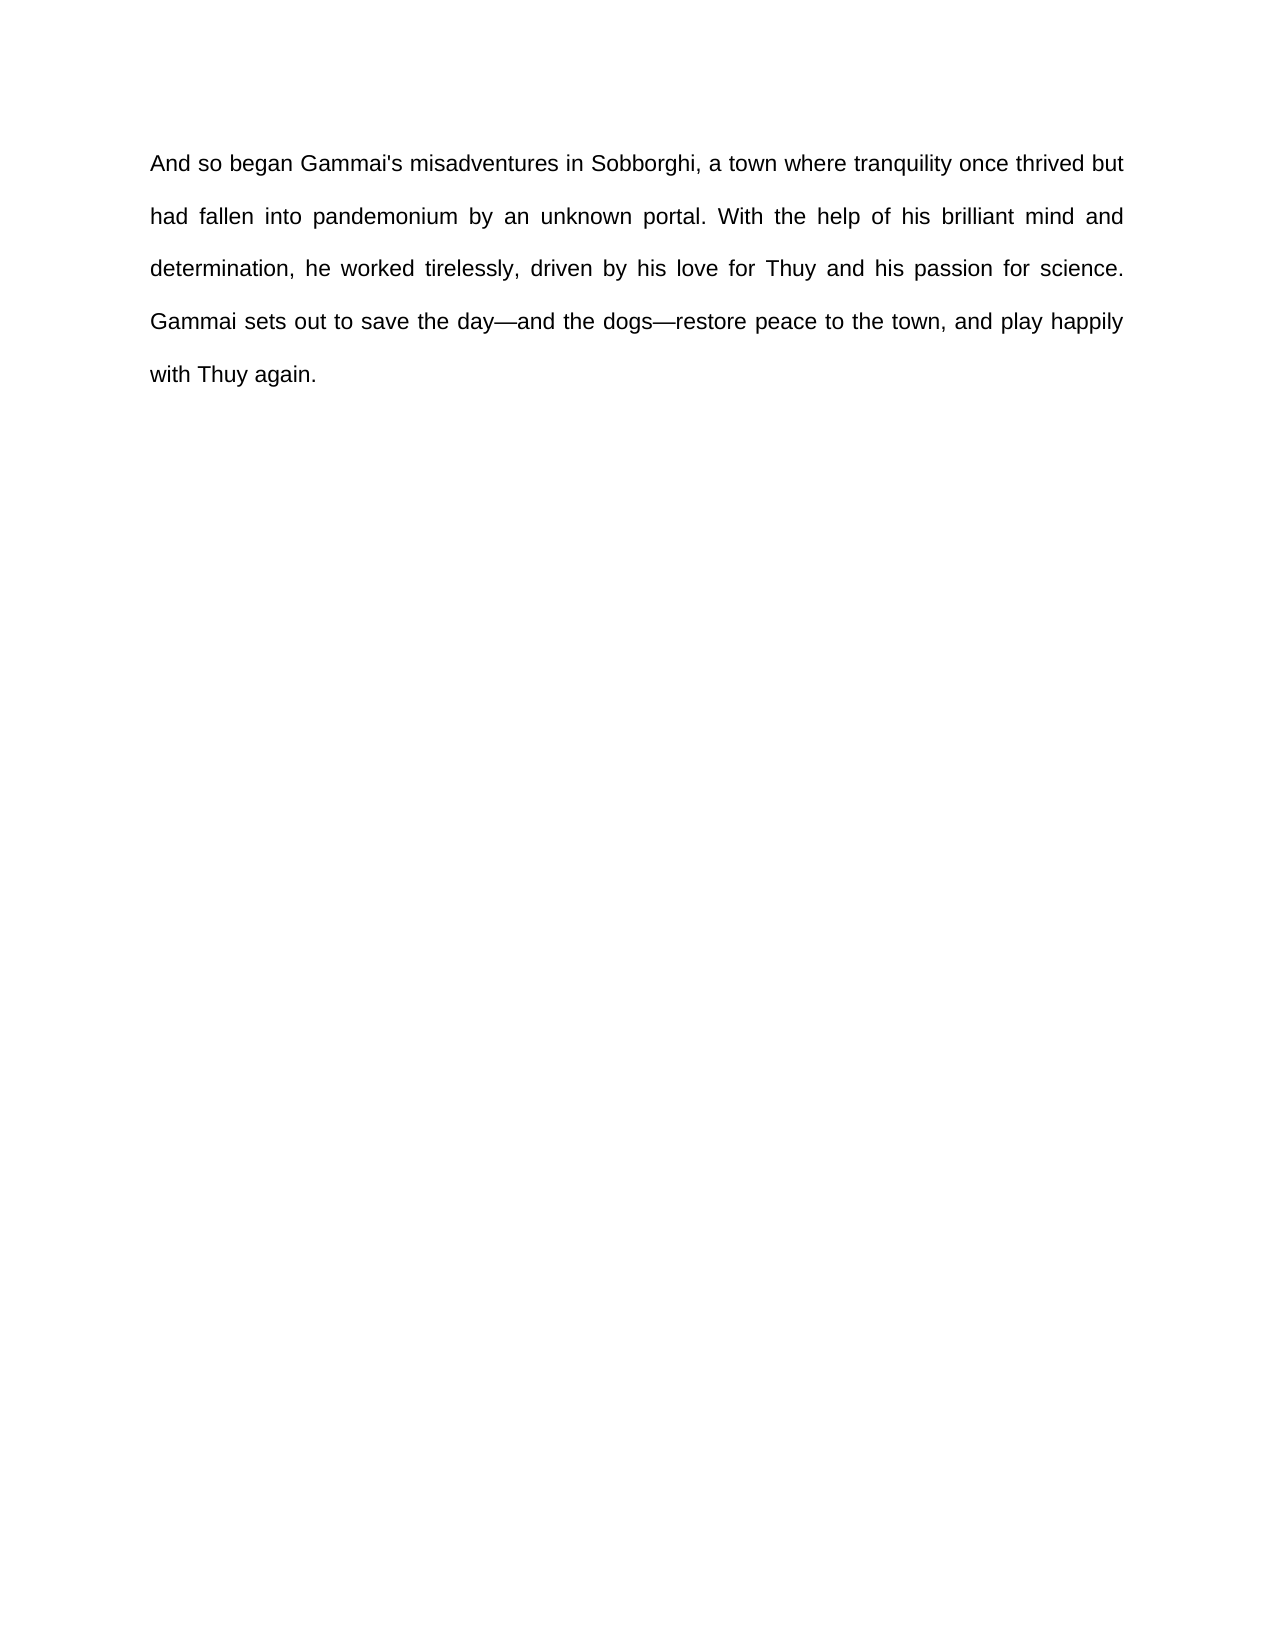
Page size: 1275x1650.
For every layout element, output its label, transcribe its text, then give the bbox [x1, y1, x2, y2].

text And so began Gammai's misadventures in Sobborghi, a town where tranquility once thrived but had fallen into pandemonium by an unknown portal. With the help of his brilliant mind and determination, he worked tirelessly, driven by his love for Thuy and his passion for science. Gammai sets out to save the day—and the dogs—restore peace to the town, and play happily with Thuy again. [150, 150, 1125, 387]
